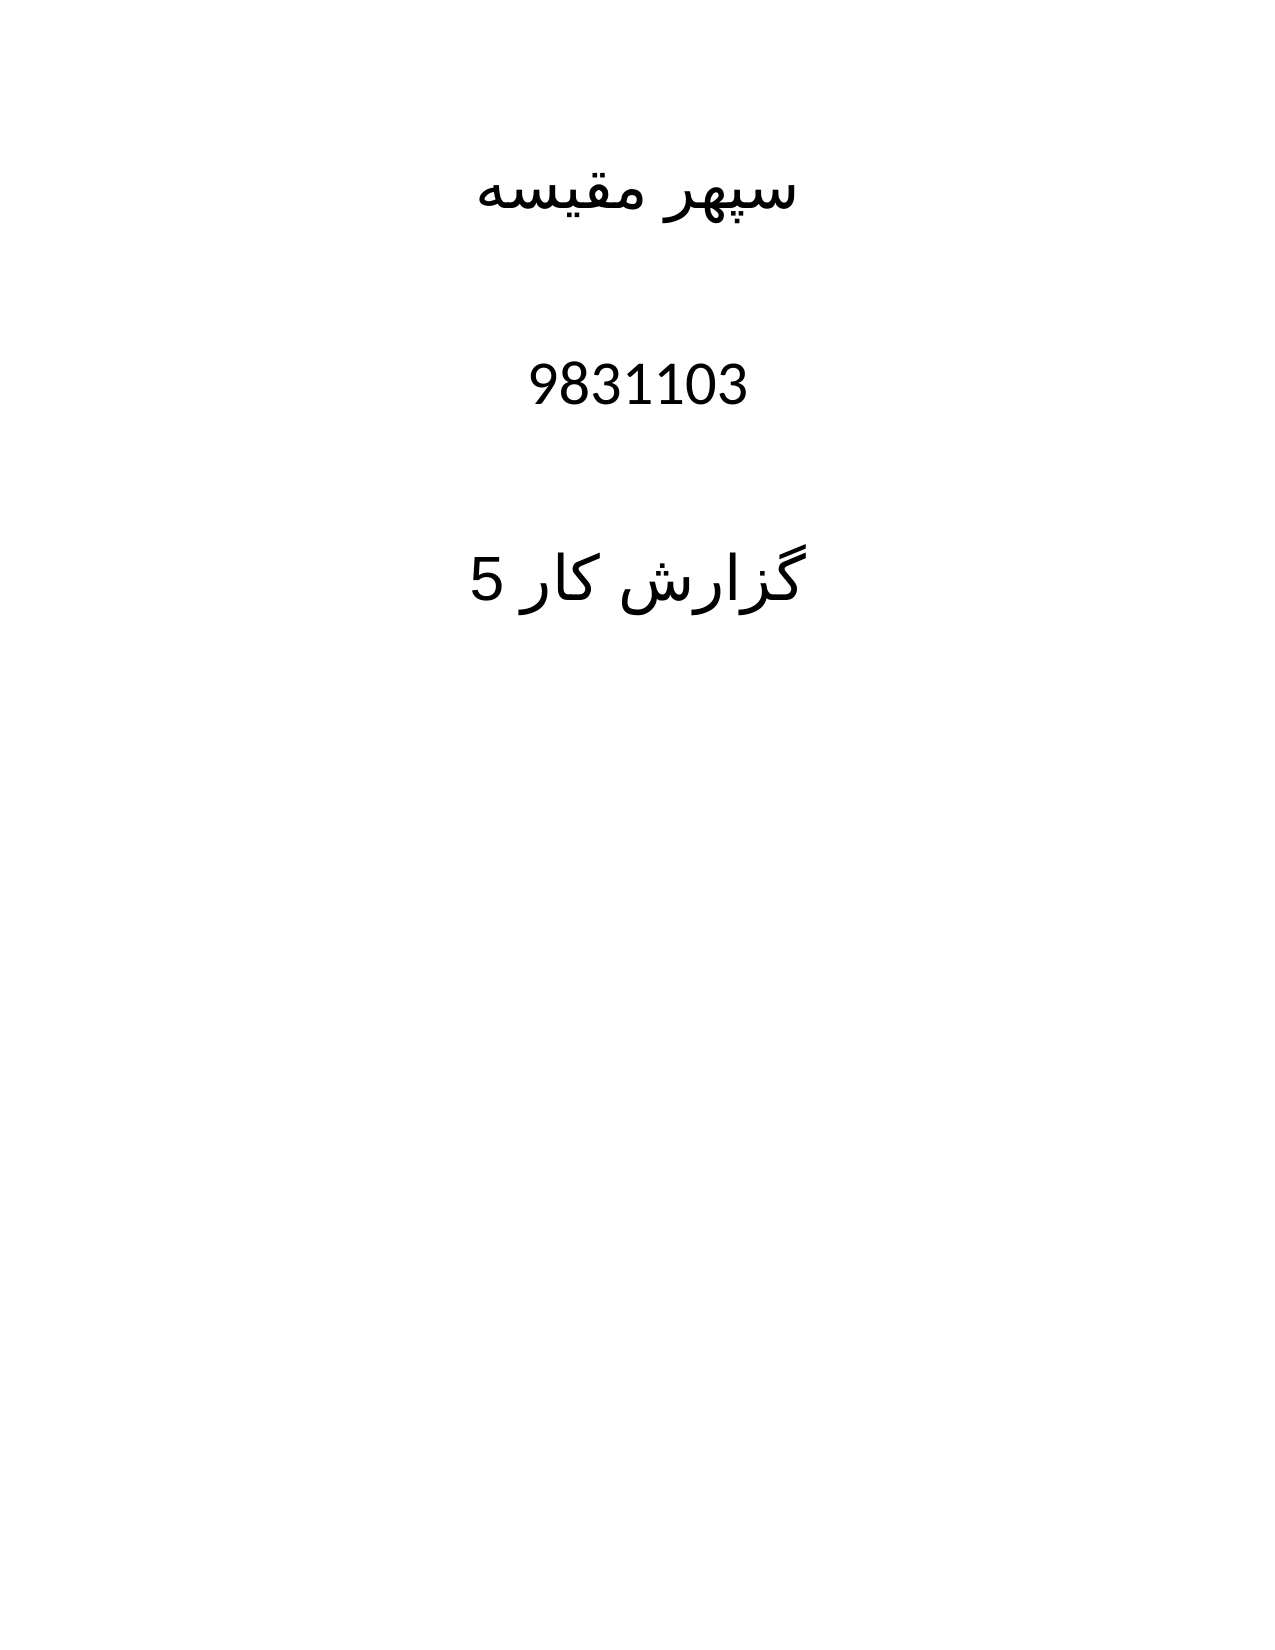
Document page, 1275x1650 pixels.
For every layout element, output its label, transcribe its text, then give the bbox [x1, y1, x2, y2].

text سپهر مقیسه [150, 150, 1125, 222]
text 9831103 [150, 343, 1125, 420]
text گزارش کار 5 [150, 541, 1125, 613]
